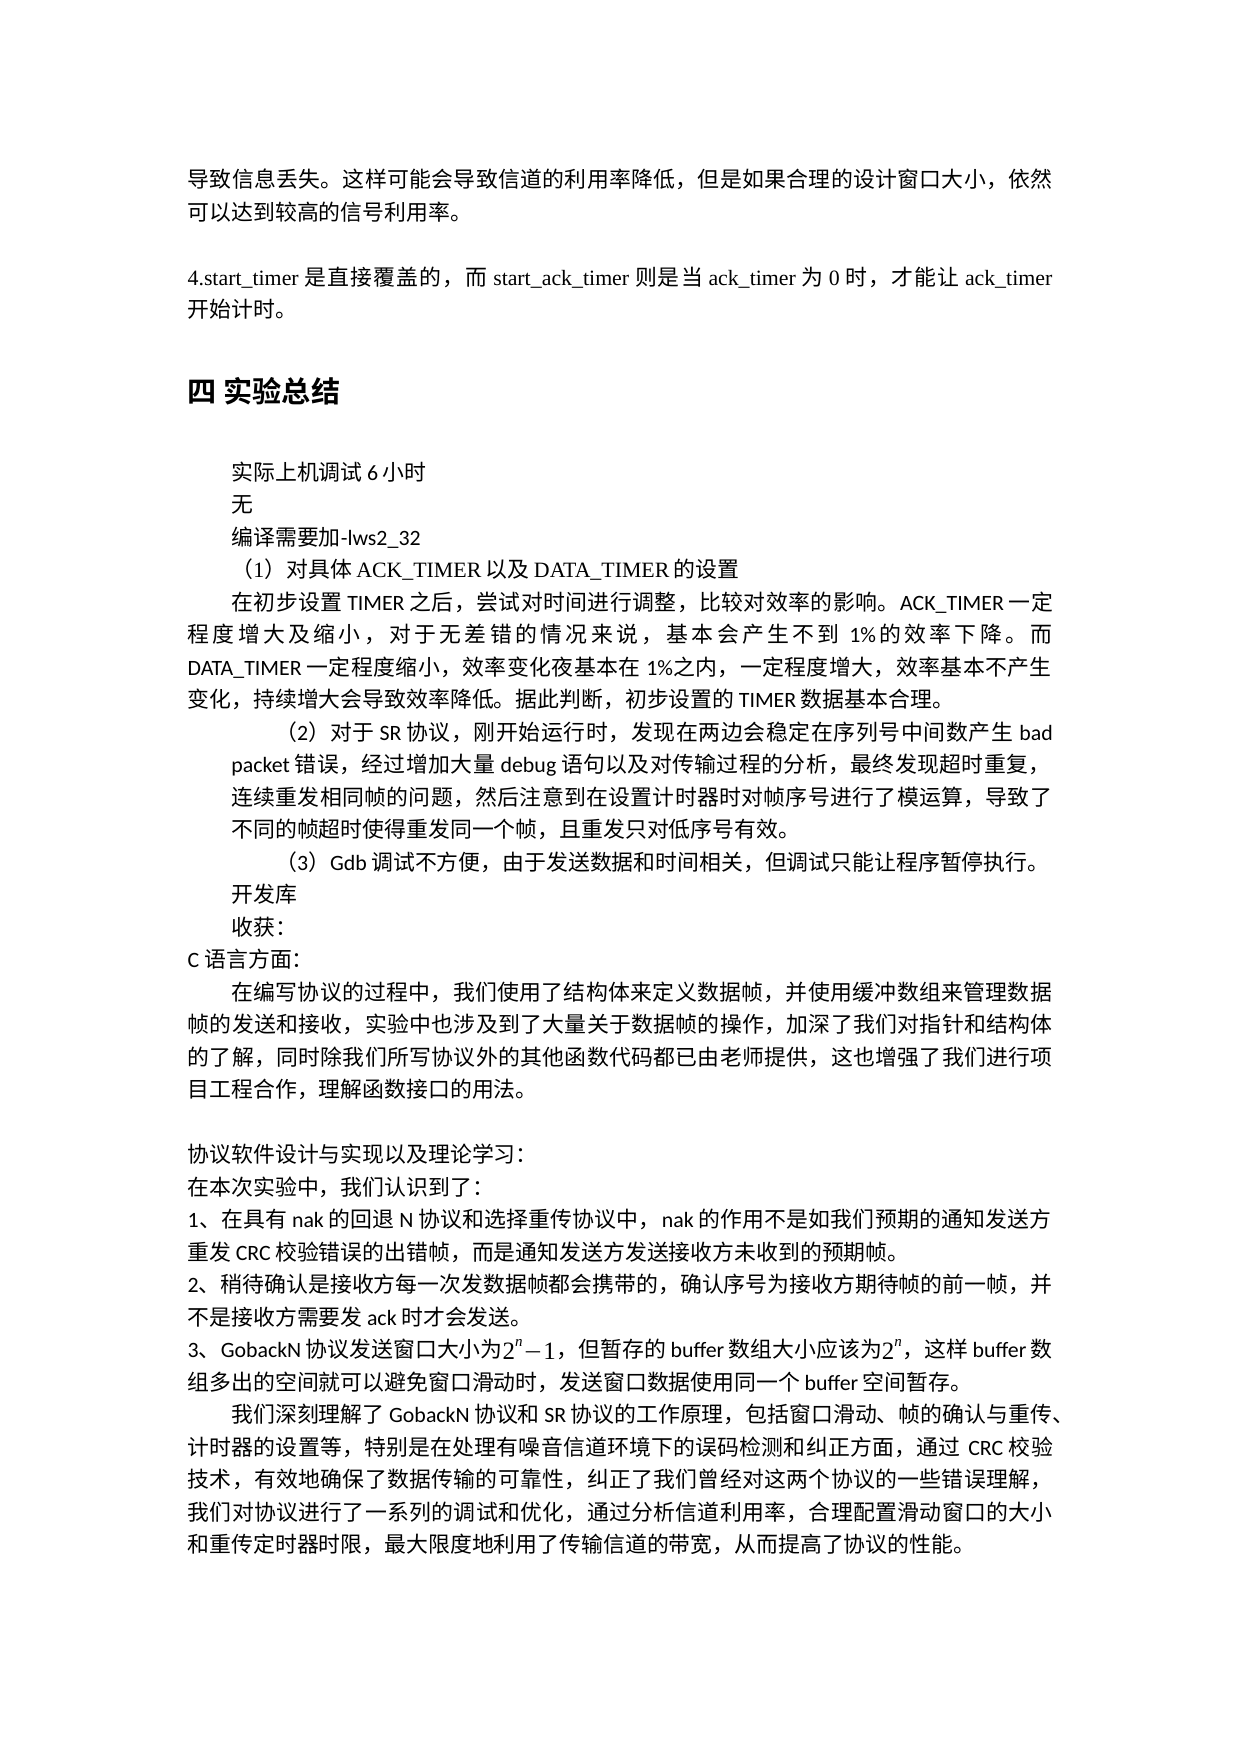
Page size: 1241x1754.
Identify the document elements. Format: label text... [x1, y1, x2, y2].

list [187, 162, 1053, 227]
list （1）对具体ACK_TIMER以及DATA_TIMER的设置 [231, 552, 1053, 584]
text 实际上机调试6小时 [231, 454, 1053, 487]
list 对于SR协议，刚开始运行时，发现在两边会稳定在序列号中间数产生bad packet错误，经过增加大量debug语句以及对传输过程的分析，最终发现超时重复，连续重发相同帧的问题，然后注意到在设置计时器时对帧序号进行了模运算，导致了不同的帧超时使得重发同一个帧，且重发只对低序号有效。 [231, 714, 1053, 844]
text 在本次实验中，我们认识到了： [187, 1169, 1053, 1202]
text 2、稍待确认是接收方每一次发数据帧都会携带的，确认序号为接收方期待帧的前一帧，并不是接收方需要发ack时才会发送。 [187, 1267, 1053, 1332]
text 在初步设置TIMER之后，尝试对时间进行调整，比较对效率的影响。ACK_TIMER一定程度增大及缩小，对于无差错的情况来说，基本会产生不到1%的效率下降。而DATA_TIMER一定程度缩小，效率变化夜基本在1%之内，一定程度增大，效率基本不产生变化，持续增大会导致效率降低。据此判断，初步设置的TIMER数据基本合理。 [187, 584, 1053, 714]
text 3、GobackN协议发送窗口大小为，但暂存的buffer数组大小应该为，这样buffer数组多出的空间就可以避免窗口滑动时，发送窗口数据使用同一个buffer空间暂存。 [187, 1332, 1053, 1397]
list 4.start_timer是直接覆盖的，而start_ack_timer则是当ack_timer为0时，才能让ack_timer开始计时。 [187, 259, 1053, 324]
text 协议软件设计与实现以及理论学习： [187, 1137, 1053, 1169]
text 四 实验总结 [187, 357, 1053, 422]
list Gdb调试不方便，由于发送数据和时间相关，但调试只能让程序暂停执行。 [231, 844, 1053, 877]
text 在编写协议的过程中，我们使用了结构体来定义数据帧，并使用缓冲数组来管理数据帧的发送和接收，实验中也涉及到了大量关于数据帧的操作，加深了我们对指针和结构体的了解，同时除我们所写协议外的其他函数代码都已由老师提供，这也增强了我们进行项目工程合作，理解函数接口的用法。 [187, 974, 1053, 1104]
text 编译需要加-lws2_32 [231, 519, 1053, 552]
text C 语言方面： [187, 942, 1053, 974]
text 开发库 [231, 877, 1053, 909]
text 1、在具有nak的回退N协议和选择重传协议中，nak的作用不是如我们预期的通知发送方重发CRC校验错误的出错帧，而是通知发送方发送接收方未收到的预期帧。 [187, 1202, 1053, 1267]
text 我们深刻理解了GobackN协议和SR协议的工作原理，包括窗口滑动、帧的确认与重传、计时器的设置等，特别是在处理有噪音信道环境下的误码检测和纠正方面，通过 CRC 校验技术，有效地确保了数据传输的可靠性，纠正了我们曾经对这两个协议的一些错误理解，我们对协议进行了一系列的调试和优化，通过分析信道利用率，合理配置滑动窗口的大小和重传定时器时限，最大限度地利用了传输信道的带宽，从而提高了协议的性能。 [187, 1397, 1053, 1559]
text 无 [231, 487, 1053, 519]
text 收获： [231, 909, 1053, 942]
